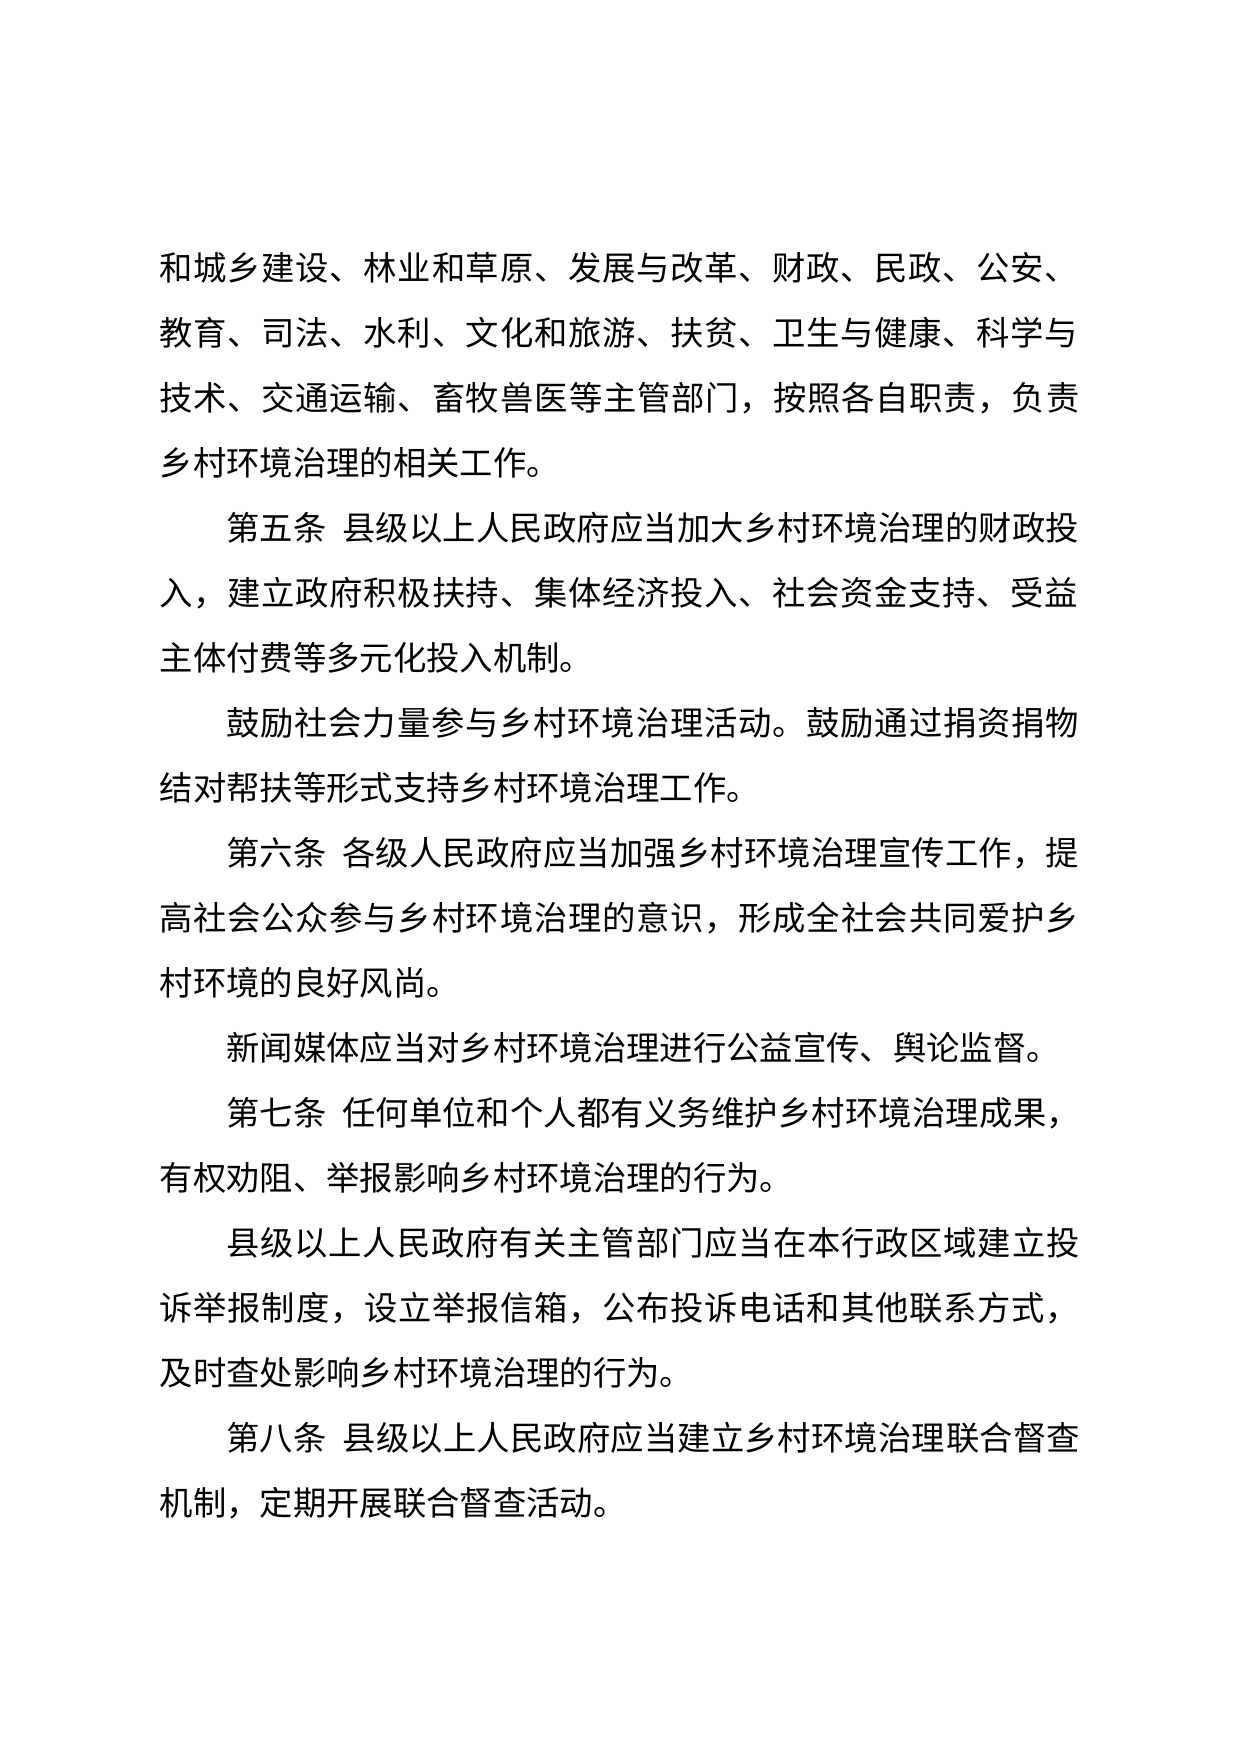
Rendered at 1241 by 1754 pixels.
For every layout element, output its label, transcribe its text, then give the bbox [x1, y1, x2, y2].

text 第八条 县级以上人民政府应当建立乡村环境治理联合督查机制，定期开展联合督查活动。 [159, 1403, 1081, 1533]
text 第七条 任何单位和个人都有义务维护乡村环境治理成果，有权劝阻、举报影响乡村环境治理的行为。 [159, 1078, 1081, 1208]
text 鼓励社会力量参与乡村环境治理活动。鼓励通过捐资捐物、结对帮扶等形式支持乡村环境治理工作。 [159, 688, 1081, 818]
text 第六条 各级人民政府应当加强乡村环境治理宣传工作，提高社会公众参与乡村环境治理的意识，形成全社会共同爱护乡村环境的良好风尚。 [159, 818, 1081, 1013]
text 第五条 县级以上人民政府应当加大乡村环境治理的财政投入，建立政府积极扶持、集体经济投入、社会资金支持、受益主体付费等多元化投入机制。 [159, 493, 1081, 688]
text 新闻媒体应当对乡村环境治理进行公益宣传、舆论监督。 [159, 1013, 1081, 1078]
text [159, 233, 1081, 493]
text 县级以上人民政府有关主管部门应当在本行政区域建立投诉举报制度，设立举报信箱，公布投诉电话和其他联系方式，及时查处影响乡村环境治理的行为。 [159, 1208, 1081, 1403]
